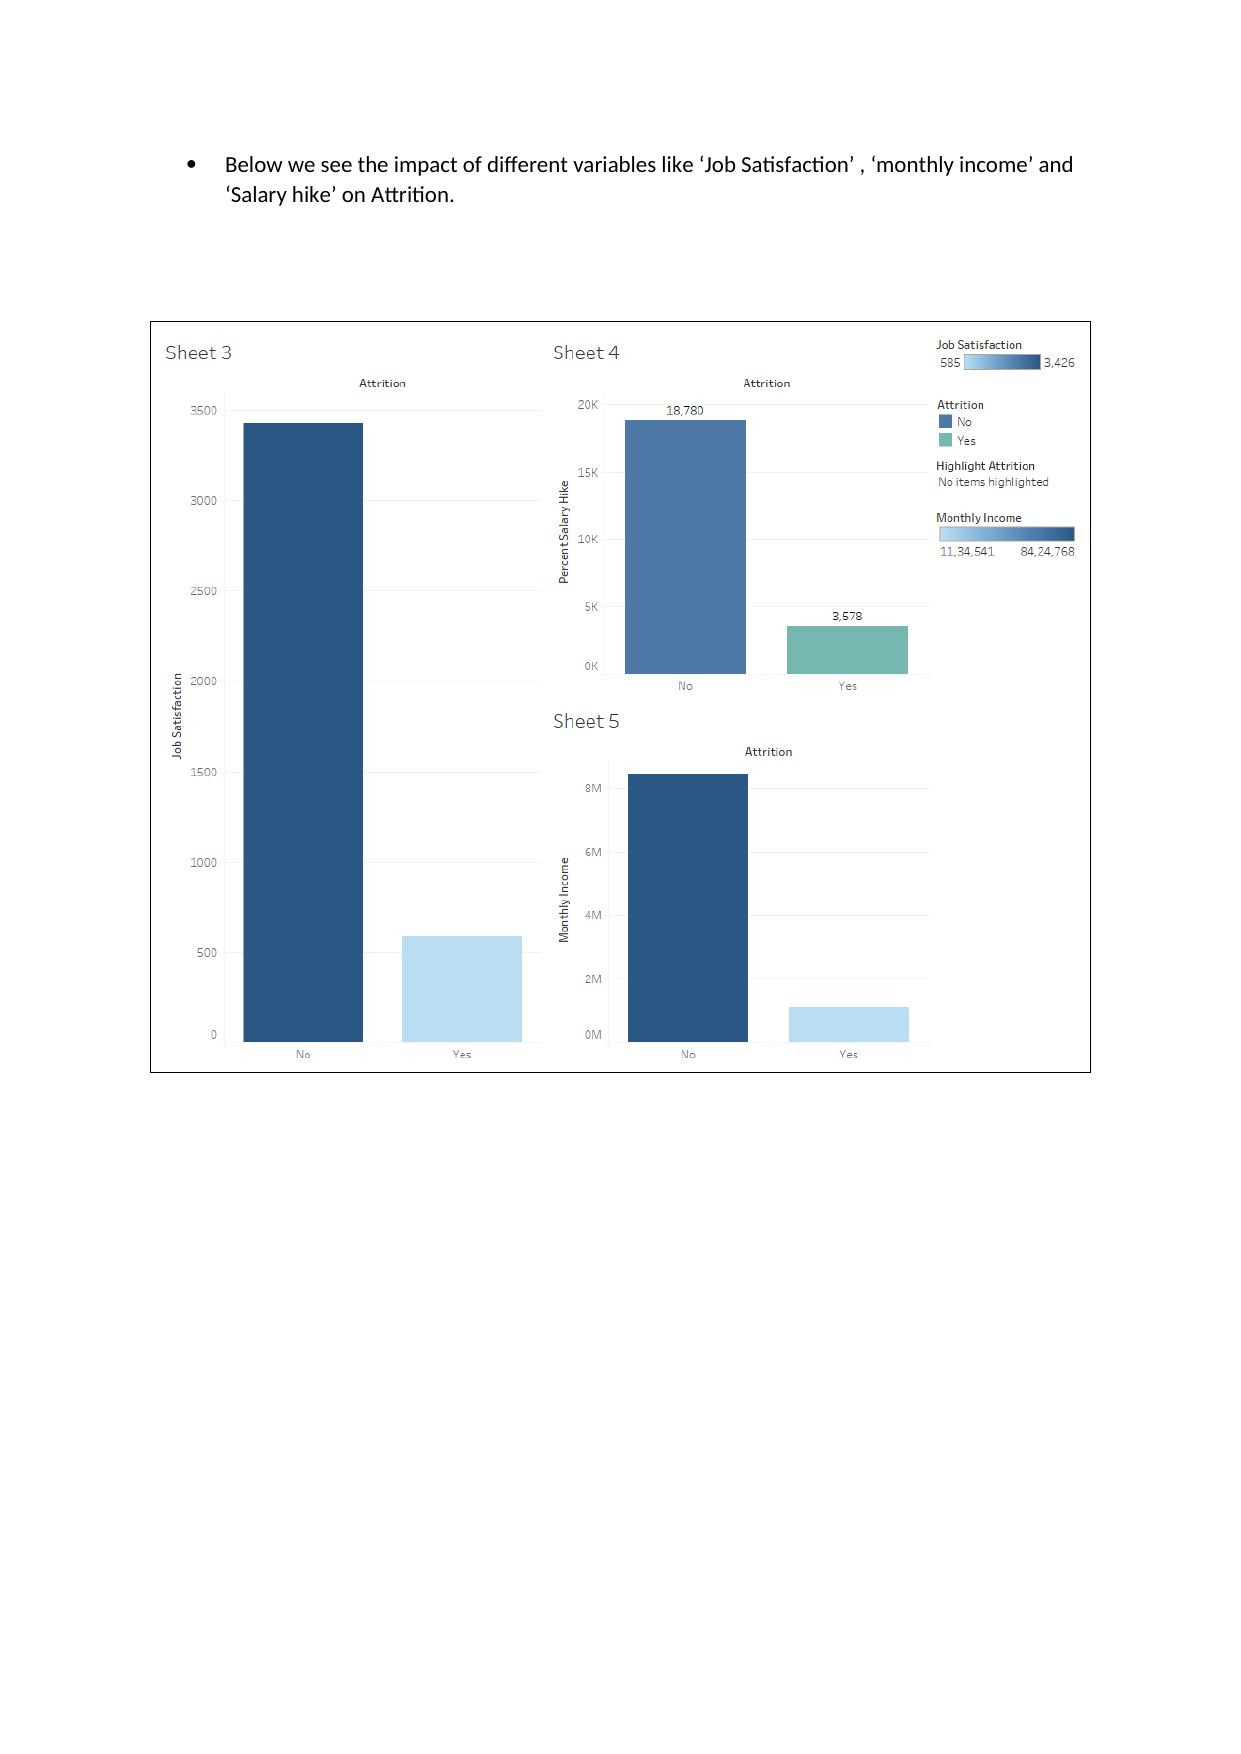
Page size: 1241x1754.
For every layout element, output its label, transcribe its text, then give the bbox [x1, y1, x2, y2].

picture [151, 322, 1090, 1072]
list Below we see the impact of different variables like ‘Job Satisfaction’ , ‘monthly income’ and ‘Salary hike’ on Attrition. [187, 150, 1090, 208]
